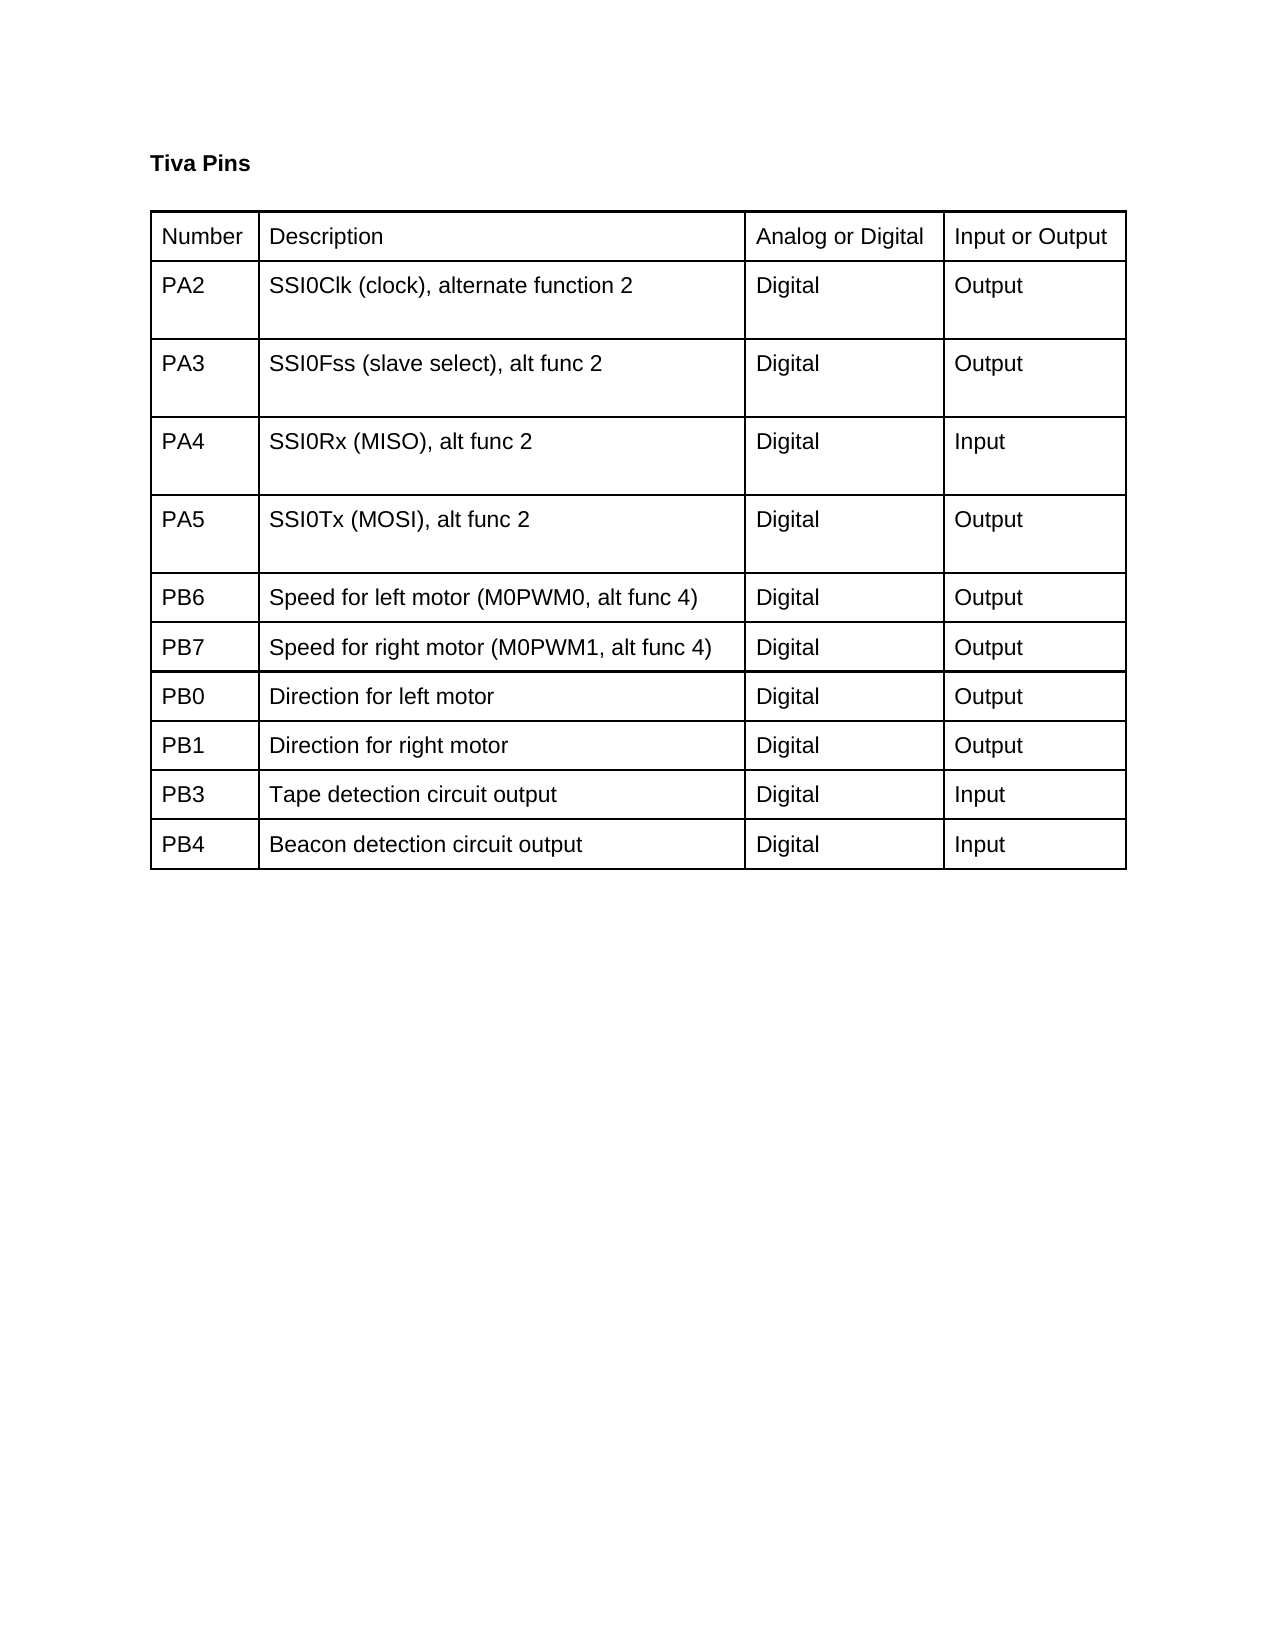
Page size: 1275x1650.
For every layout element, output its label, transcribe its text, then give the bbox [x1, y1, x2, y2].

table_cell PA3 [152, 340, 258, 416]
table_cell Direction for left motor [260, 673, 744, 719]
table_cell SSI0Clk (clock), alternate function 2 [260, 262, 744, 338]
table_cell SSI0Rx (MISO), alt func 2 [260, 418, 744, 494]
table_cell Digital [746, 340, 943, 416]
table_cell Output [945, 574, 1125, 621]
table_cell SSI0Tx (MOSI), alt func 2 [260, 496, 744, 572]
table_cell Digital [746, 262, 943, 338]
table_cell Output [945, 340, 1125, 416]
table_cell Digital [746, 722, 943, 769]
table_cell Direction for right motor [260, 722, 744, 769]
table_cell PB1 [152, 722, 258, 769]
table_cell Digital [746, 418, 943, 494]
table_cell Digital [746, 496, 943, 572]
table_cell PB4 [152, 820, 258, 867]
table_cell PA5 [152, 496, 258, 572]
table_cell Output [945, 496, 1125, 572]
table_cell Beacon detection circuit output [260, 820, 744, 867]
table_cell Input [945, 771, 1125, 818]
table_cell Output [945, 722, 1125, 769]
table_cell PB0 [152, 673, 258, 719]
table_header Description [260, 213, 744, 260]
table_cell Output [945, 673, 1125, 719]
table_cell Speed for right motor (M0PWM1, alt func 4) [260, 623, 744, 670]
table_cell PA2 [152, 262, 258, 338]
table_cell Output [945, 623, 1125, 670]
table_cell PB3 [152, 771, 258, 818]
table_header Input or Output [945, 213, 1125, 260]
table_cell PA4 [152, 418, 258, 494]
table_cell Tape detection circuit output [260, 771, 744, 818]
table_cell Digital [746, 673, 943, 719]
table_cell PB6 [152, 574, 258, 621]
table_cell Digital [746, 771, 943, 818]
table_cell Digital [746, 574, 943, 621]
table_cell Digital [746, 623, 943, 670]
table_header Number [152, 213, 258, 260]
text Tiva Pins [150, 150, 1125, 176]
table_cell SSI0Fss (slave select), alt func 2 [260, 340, 744, 416]
table_cell Output [945, 262, 1125, 338]
table_cell Speed for left motor (M0PWM0, alt func 4) [260, 574, 744, 621]
table_header Analog or Digital [746, 213, 943, 260]
table_cell Input [945, 418, 1125, 494]
table_cell Input [945, 820, 1125, 867]
table_cell PB7 [152, 623, 258, 670]
table_cell Digital [746, 820, 943, 867]
